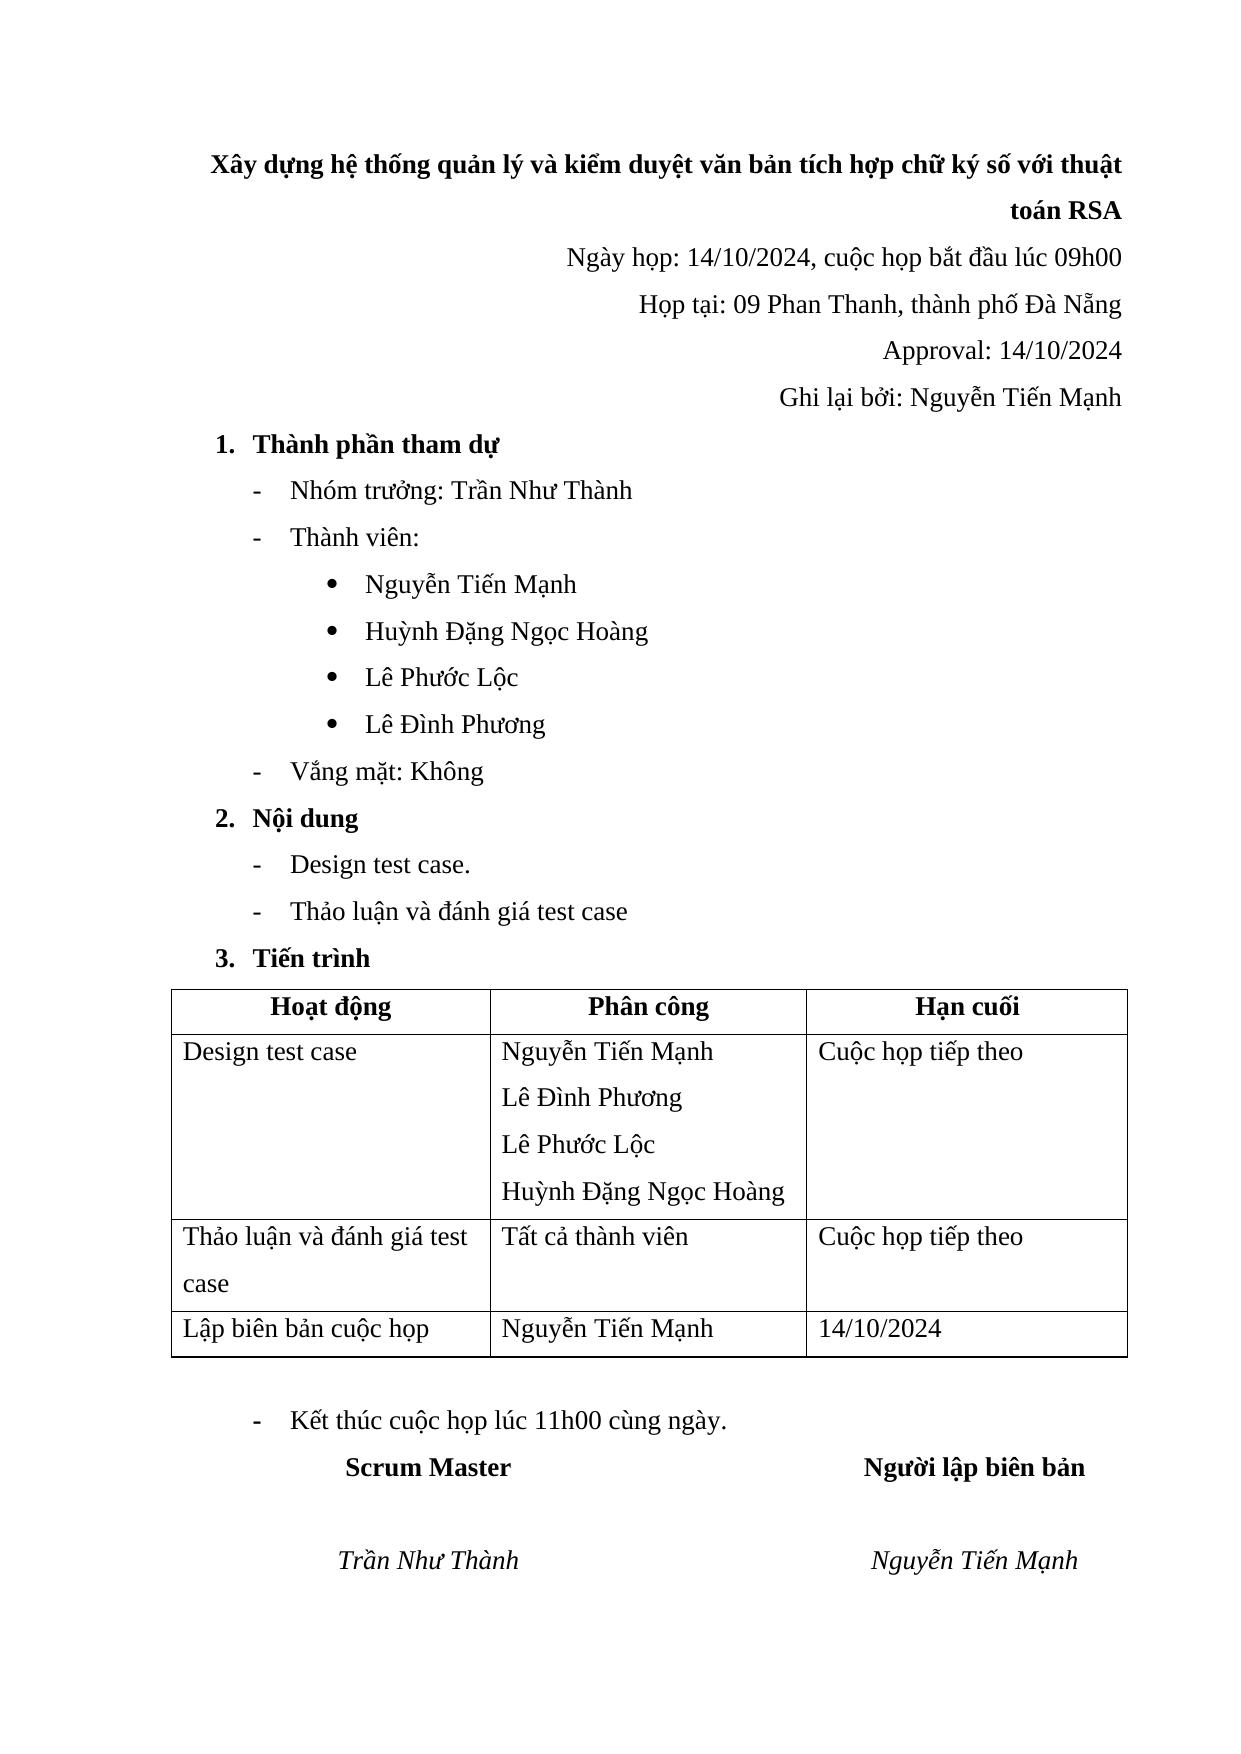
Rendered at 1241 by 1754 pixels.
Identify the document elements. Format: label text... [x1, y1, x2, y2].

table_cell Lập biên bản cuộc họp [172, 1312, 490, 1356]
list Nhóm trưởng: Trần Như Thành [252, 474, 1122, 506]
list Design test case. [252, 848, 1122, 880]
list Kết thúc cuộc họp lúc 11h00 cùng ngày. [252, 1404, 1122, 1435]
list Thành viên: [252, 521, 1122, 552]
text Xây dựng hệ thống quản lý và kiểm duyệt văn bản tích hợp chữ ký số với thuật toán RSA [177, 148, 1122, 226]
table_cell Tất cả thành viên [491, 1220, 806, 1311]
table_cell Nguyễn Tiến Mạnh Lê Đình Phương Lê Phước Lộc Huỳnh Đặng Ngọc Hoàng [491, 1035, 806, 1219]
text Ngày họp: 14/10/2024, cuộc họp bắt đầu lúc 09h00 [177, 241, 1122, 272]
list Vắng mặt: Không [252, 755, 1122, 786]
list Thảo luận và đánh giá test case [252, 895, 1122, 926]
list Lê Phước Lộc [327, 661, 1122, 693]
list Tiến trình [215, 942, 1122, 973]
list Lê Đình Phương [327, 708, 1122, 739]
table_header Hoạt động [172, 990, 490, 1034]
table_header Hạn cuối [807, 990, 1127, 1034]
list Nguyễn Tiến Mạnh [327, 568, 1122, 599]
table_header Phân công [491, 990, 806, 1034]
text Ghi lại bởi: Nguyễn Tiến Mạnh [177, 381, 1122, 412]
table_cell 14/10/2024 [807, 1312, 1127, 1356]
list Nội dung [215, 802, 1122, 833]
table_cell Cuộc họp tiếp theo [807, 1220, 1127, 1311]
text Họp tại: 09 Phan Thanh, thành phố Đà Nẵng [177, 288, 1122, 319]
table_cell Cuộc họp tiếp theo [807, 1035, 1127, 1219]
table_cell Thảo luận và đánh giá test case [172, 1220, 490, 1311]
table_cell Design test case [172, 1035, 490, 1219]
list Huỳnh Đặng Ngọc Hoàng [327, 614, 1122, 646]
text Approval: 14/10/2024 [177, 334, 1122, 366]
text Scrum Master Người lập biên bản [290, 1451, 1122, 1482]
list Thành phần tham dự [215, 428, 1122, 459]
table_cell Nguyễn Tiến Mạnh [491, 1312, 806, 1356]
text Trần Như Thành Nguyễn Tiến Mạnh [290, 1544, 1122, 1575]
